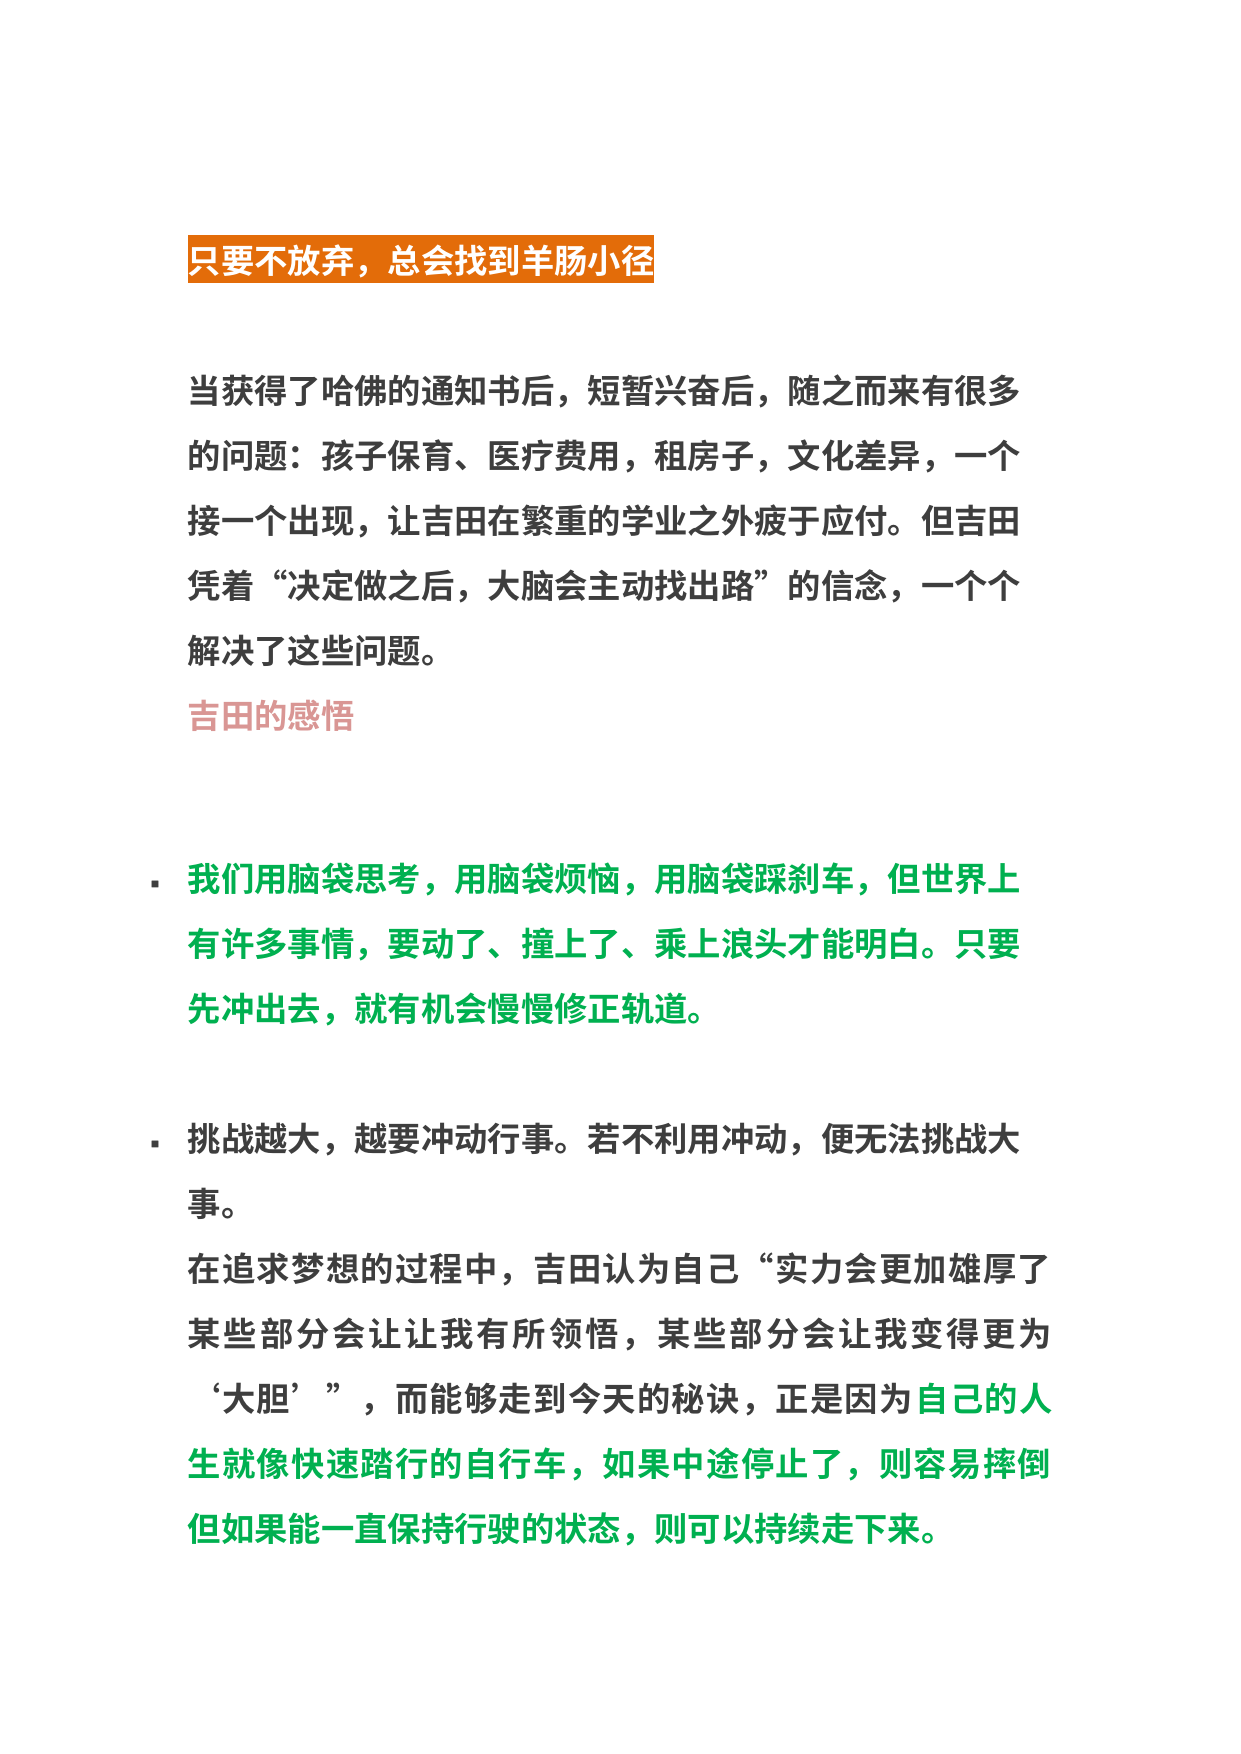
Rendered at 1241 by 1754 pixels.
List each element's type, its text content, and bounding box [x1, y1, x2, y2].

text 当获得了哈佛的通知书后，短暂兴奋后，随之而来有很多的问题：孩子保育、医疗费用，租房子，文化差异，一个接一个出现，让吉田在繁重的学业之外疲于应付。但吉田凭着“决定做之后，大脑会主动找出路”的信念，一个个解决了这些问题。 [187, 357, 1053, 682]
text 吉田的感悟 [187, 682, 1053, 747]
list 我们用脑袋思考，用脑袋烦恼，用脑袋踩刹车，但世界上有许多事情，要动了、撞上了、乘上浪头才能明白。只要先冲出去，就有机会慢慢修正轨道。 [150, 844, 1053, 1039]
text 在追求梦想的过程中，吉田认为自己“实力会更加雄厚了，某些部分会让让我有所领悟，某些部分会让我变得更为‘大胆’”，而能够走到今天的秘诀，正是因为自己的人生就像快速踏行的自行车，如果中途停止了，则容易摔倒，但如果能一直保持行驶的状态，则可以持续走下来。 [187, 1234, 1053, 1559]
text 只要不放弃，总会找到羊肠小径 [187, 227, 1053, 292]
list 挑战越大，越要冲动行事。若不利用冲动，便无法挑战大事。 [150, 1104, 1053, 1234]
